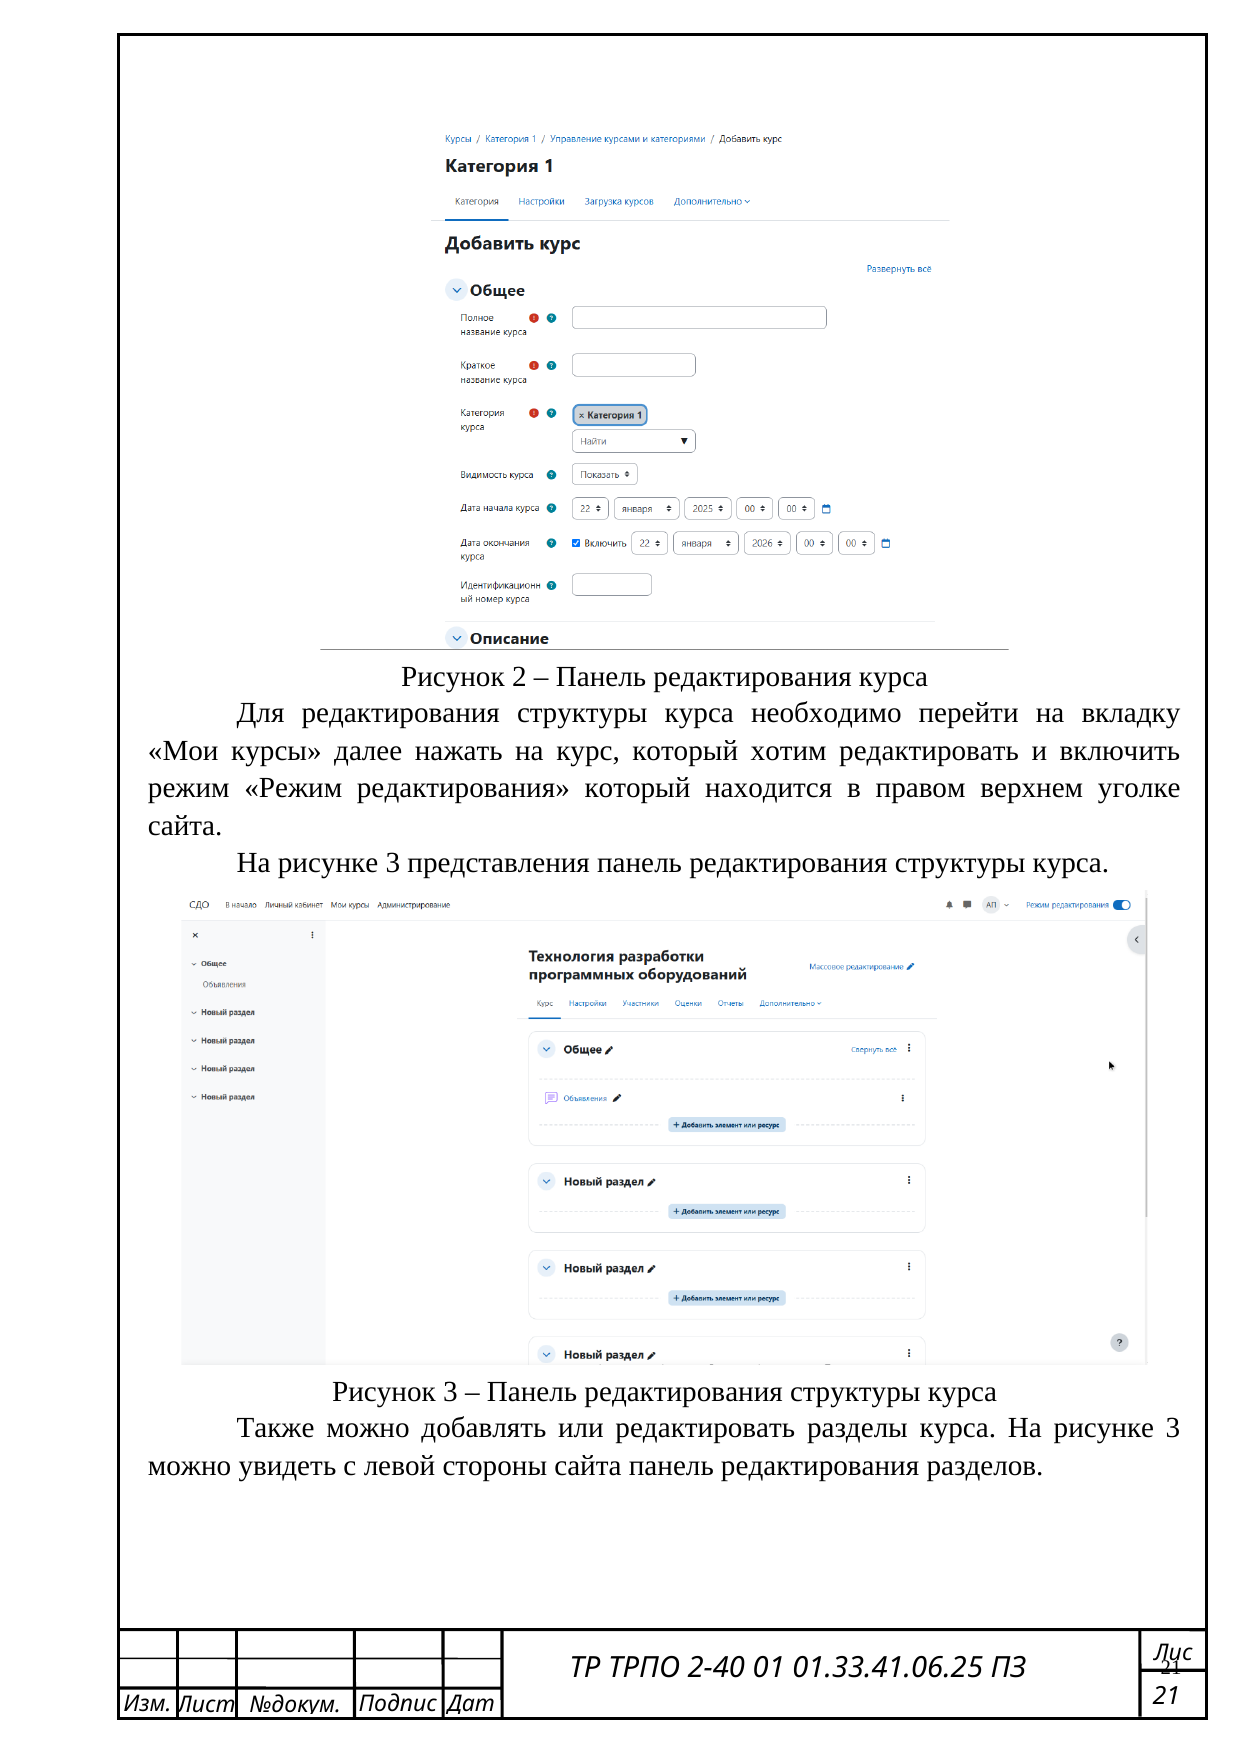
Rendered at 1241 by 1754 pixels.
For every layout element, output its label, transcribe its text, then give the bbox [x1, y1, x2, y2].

picture [181, 890, 1148, 1365]
text На рисунке 3 представления панель редактирования структуры курса. [148, 842, 1181, 880]
picture [320, 103, 1009, 650]
